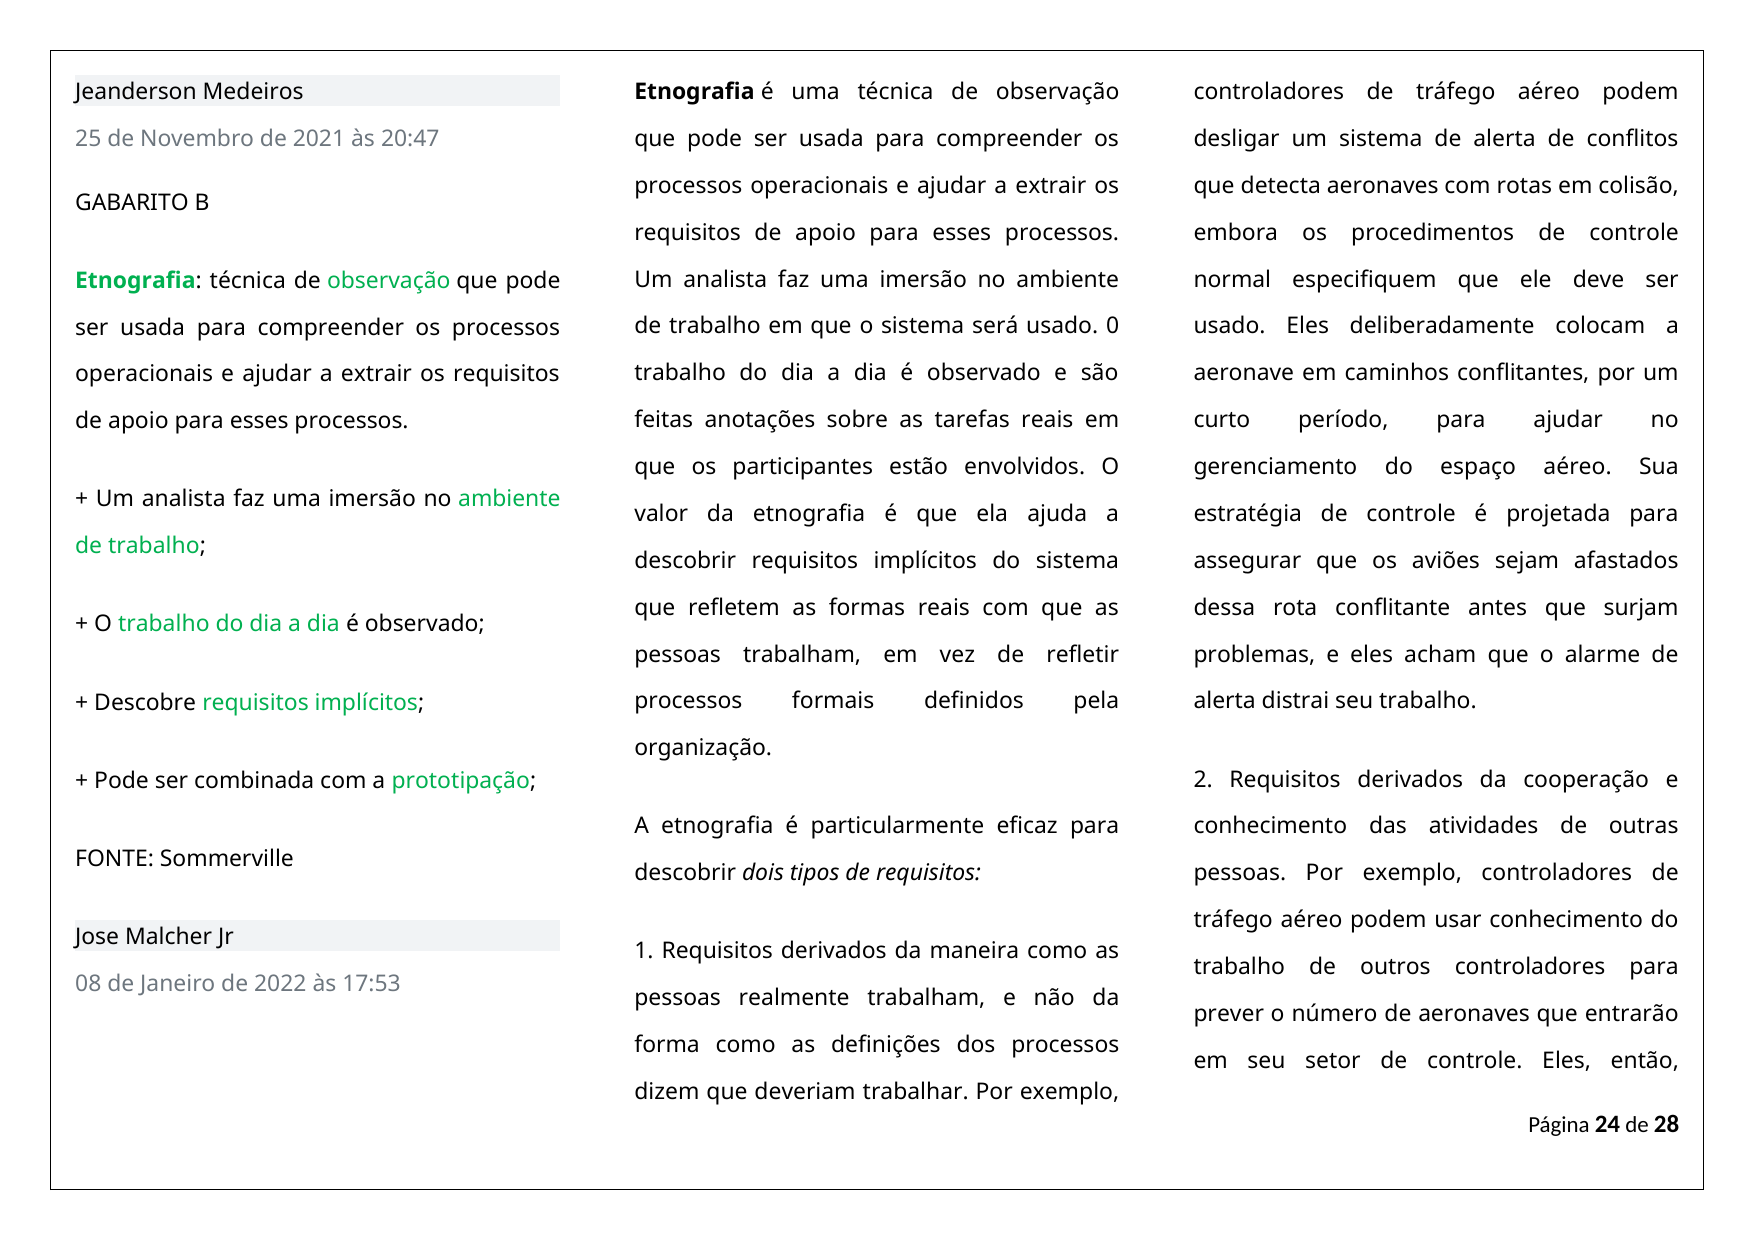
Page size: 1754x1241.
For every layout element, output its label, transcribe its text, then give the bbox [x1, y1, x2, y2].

text Jeanderson Medeiros [75, 75, 560, 106]
text 08 de Janeiro de 2022 às 17:53 [75, 967, 560, 998]
text A etnografia é particularmente eficaz para descobrir dois tipos de requisitos: [634, 809, 1119, 887]
text FONTE: Sommerville [75, 842, 560, 873]
text 1. Requisitos derivados da maneira como as pessoas realmente trabalham, e não da forma como as definições dos processos dizem que deveriam trabalhar. Por exemplo, controladores de tráfego aéreo podem desligar um sistema de alerta de conflitos que detecta aeronaves com rotas em colisão, embora os procedimentos de controle normal especifiquem que ele deve ser usado. Eles deliberadamente colocam a aeronave em caminhos conflitantes, por um curto período, para ajudar no gerenciamento do espaço aéreo. Sua estratégia de controle é projetada para assegurar que os aviões sejam afastados dessa rota conflitante antes que surjam problemas, e eles acham que o alarme de alerta distrai seu trabalho. [634, 934, 1119, 1106]
text + Um analista faz uma imersão no ambiente de trabalho; [75, 482, 560, 560]
text Etnografia: técnica de observação que pode ser usada para compreender os processos operacionais e ajudar a extrair os requisitos de apoio para esses processos. [75, 263, 560, 435]
text Etnografia é uma técnica de observação que pode ser usada para compreender os processos operacionais e ajudar a extrair os requisitos de apoio para esses processos. Um analista faz uma imersão no ambiente de trabalho em que o sistema será usado. 0 trabalho do dia a dia é observado e são feitas anotações sobre as tarefas reais em que os participantes estão envolvidos. O valor da etnografia é que ela ajuda a descobrir requisitos implícitos do sistema que refletem as formas reais com que as pessoas trabalham, em vez de refletir processos formais definidos pela organização. [634, 75, 1119, 762]
text GABARITO B [75, 185, 560, 217]
text Jose Malcher Jr [75, 920, 560, 951]
text + O trabalho do dia a dia é observado; [75, 607, 560, 638]
text + Pode ser combinada com a prototipação; [75, 763, 560, 795]
text + Descobre requisitos implícitos; [75, 685, 560, 717]
text 25 de Novembro de 2021 às 20:47 [75, 122, 560, 153]
text 1. Requisitos derivados da maneira como as pessoas realmente trabalham, e não da forma como as definições dos processos dizem que deveriam trabalhar. Por exemplo, controladores de tráfego aéreo podem desligar um sistema de alerta de conflitos que detecta aeronaves com rotas em colisão, embora os procedimentos de controle normal especifiquem que ele deve ser usado. Eles deliberadamente colocam a aeronave em caminhos conflitantes, por um curto período, para ajudar no gerenciamento do espaço aéreo. Sua estratégia de controle é projetada para assegurar que os aviões sejam afastados dessa rota conflitante antes que surjam problemas, e eles acham que o alarme de alerta distrai seu trabalho. [1193, 75, 1679, 716]
